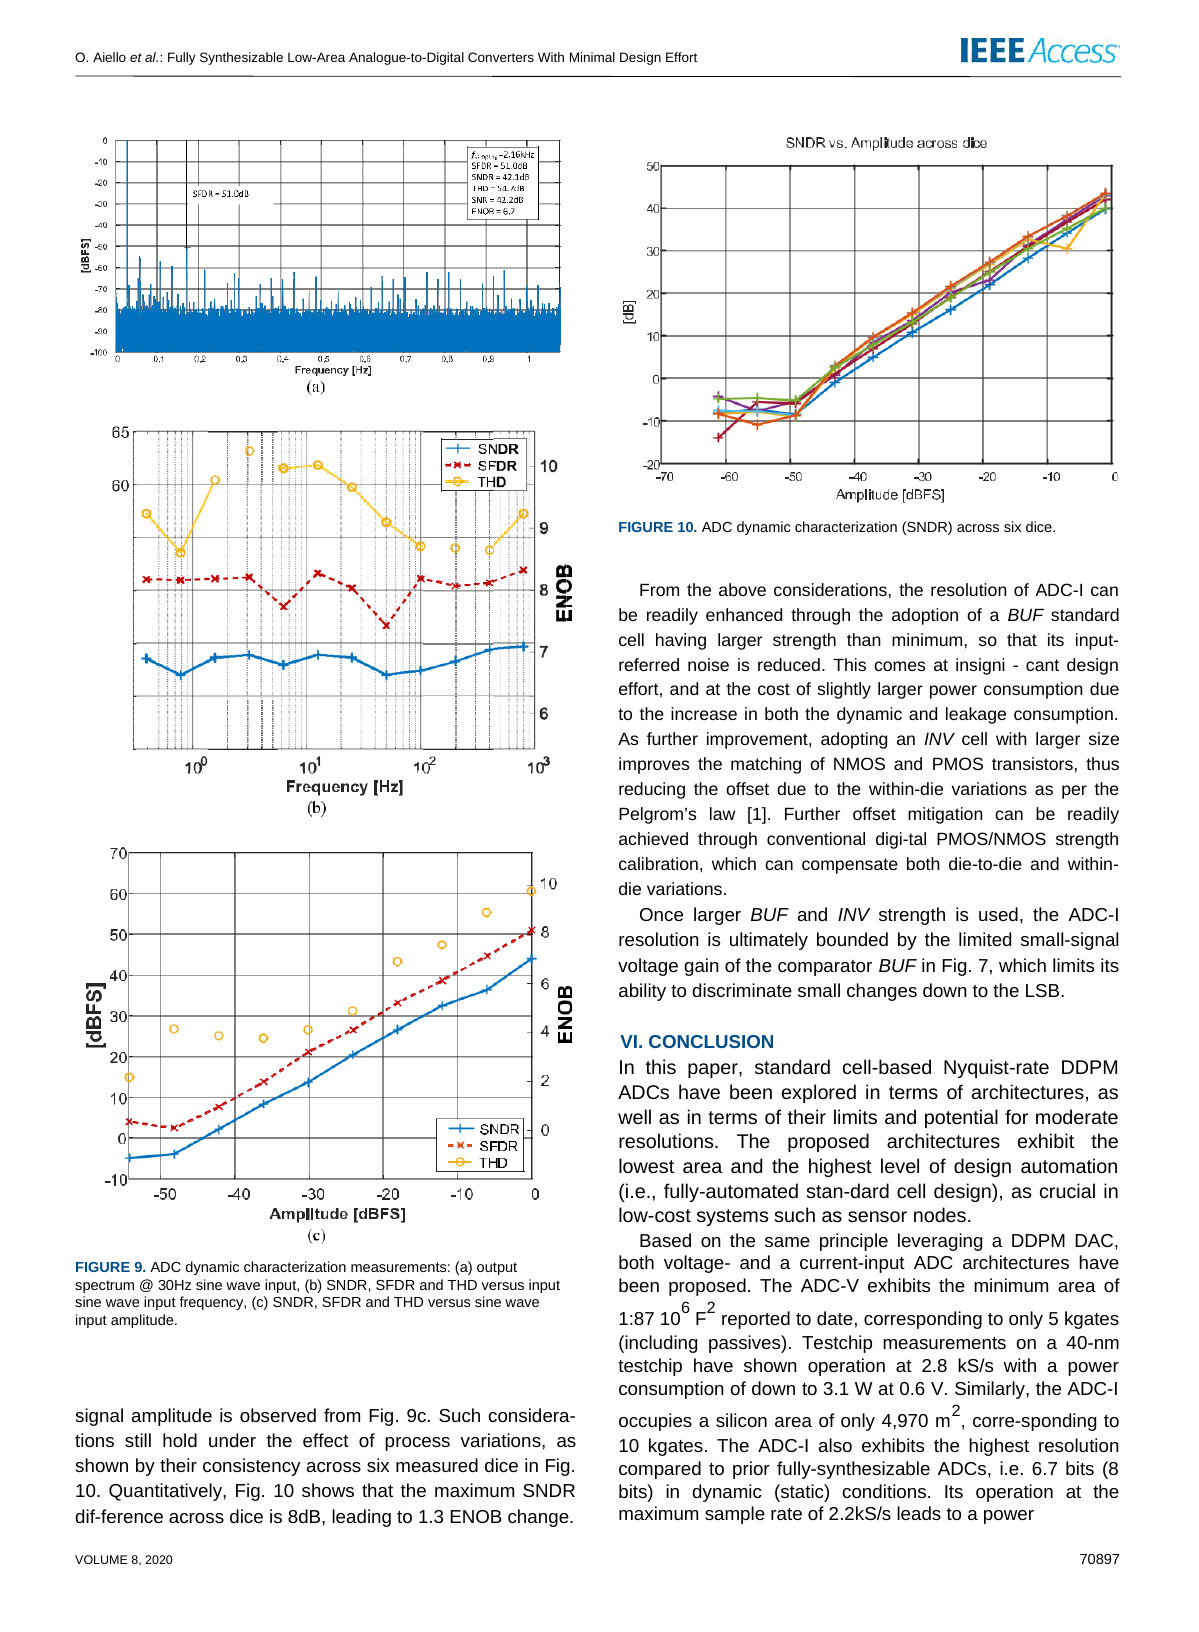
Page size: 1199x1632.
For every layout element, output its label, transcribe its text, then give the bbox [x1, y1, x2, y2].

text In this paper, standard cell-based Nyquist-rate DDPM ADCs have been explored in terms of architectures, as well as in terms of their limits and potential for moderate resolutions. The proposed architectures exhibit the lowest area and the highest level of design automation (i.e., fully-automated stan-dard cell design), as crucial in low-cost systems such as sensor nodes. [618, 1056, 1120, 1227]
picture [964, 38, 1120, 50]
text From the above considerations, the resolution of ADC-I can be readily enhanced through the adoption of a BUF standard cell having larger strength than minimum, so that its input-referred noise is reduced. This comes at insigni - cant design effort, and at the cost of slightly larger power consumption due to the increase in both the dynamic and leakage consumption. As further improvement, adopting an INV cell with larger size improves the matching of NMOS and PMOS transistors, thus reducing the offset due to the within-die variations as per the Pelgrom’s law [1]. Further offset mitigation can be readily achieved through conventional digi-tal PMOS/NMOS strength calibration, which can compensate both die-to-die and within-die variations. [618, 579, 1120, 899]
table_header VOLUME 8, 2020 [75, 1549, 624, 1567]
text FIGURE 10. ADC dynamic characterization (SNDR) across six dice. [618, 519, 1120, 536]
text VI. CONCLUSION [620, 1031, 1120, 1052]
text Once larger BUF and INV strength is used, the ADC-I resolution is ultimately bounded by the limited small-signal voltage gain of the comparator BUF in Fig. 7, which limits its ability to discriminate small changes down to the LSB. [618, 904, 1120, 1002]
picture [286, 779, 403, 796]
text FIGURE 9. ADC dynamic characterization measurements: (a) output spectrum @ 30Hz sine wave input, (b) SNDR, SFDR and THD versus input sine wave input frequency, (c) SNDR, SFDR and THD versus sine wave input amplitude. [75, 1258, 570, 1329]
text Based on the same principle leveraging a DDPM DAC, both voltage- and a current-input ADC architectures have been proposed. The ADC-V exhibits the minimum area of 1:87 106 F2 reported to date, corresponding to only 5 kgates (including passives). Testchip measurements on a 40-nm testchip have shown operation at 2.8 kS/s with a power consumption of down to 3.1 W at 0.6 V. Similarly, the ADC-I occupies a silicon area of only 4,970 m2, corre-sponding to 10 kgates. The ADC-I also exhibits the highest resolution compared to prior fully-synthesizable ADCs, i.e. 6.7 bits (8 bits) in dynamic (static) conditions. Its operation at the maximum sample rate of 2.2kS/s leads to a power [618, 1229, 1120, 1525]
text signal amplitude is observed from Fig. 9c. Such considera-tions still hold under the effect of process variations, as shown by their consistency across six measured dice in Fig. 10. Quantitatively, Fig. 10 shows that the maximum SNDR dif-ference across dice is 8dB, leading to 1.3 ENOB change. [75, 1405, 576, 1527]
text O. Aiello et al.: Fully Synthesizable Low-Area Analogue-to-Digital Converters With Minimal Design Effort [75, 50, 1120, 66]
table_header 70897 [624, 1549, 1120, 1567]
picture [85, 800, 573, 1244]
picture [81, 137, 1118, 774]
